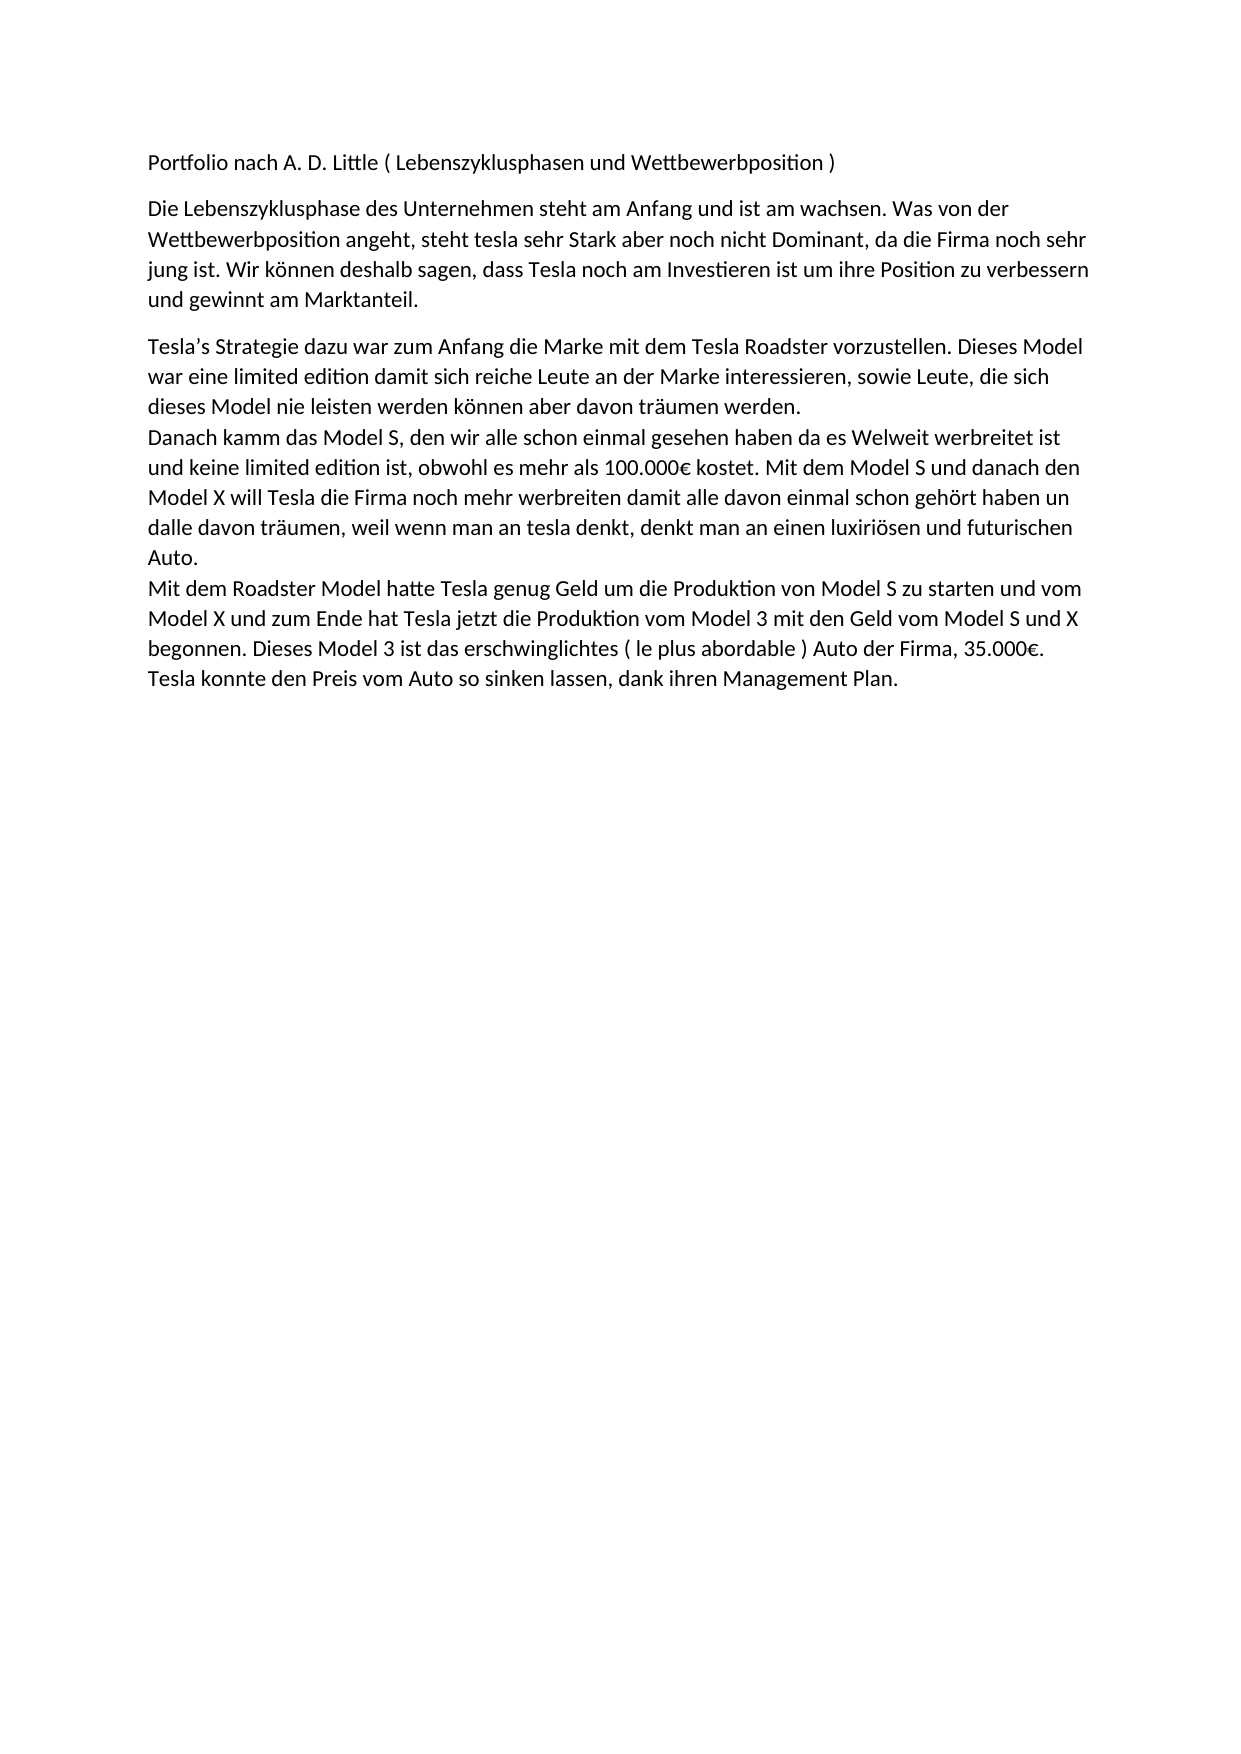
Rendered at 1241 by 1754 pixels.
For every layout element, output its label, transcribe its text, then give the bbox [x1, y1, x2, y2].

text Portfolio nach A. D. Little ( Lebenszyklusphasen und Wettbewerbposition ) [148, 148, 1093, 176]
text Die Lebenszyklusphase des Unternehmen steht am Anfang und ist am wachsen. Was von der Wettbewerbposition angeht, steht tesla sehr Stark aber noch nicht Dominant, da die Firma noch sehr jung ist. Wir können deshalb sagen, dass Tesla noch am Investieren ist um ihre Position zu verbessern und gewinnt am Marktanteil. [148, 194, 1093, 313]
text Tesla’s Strategie dazu war zum Anfang die Marke mit dem Tesla Roadster vorzustellen. Dieses Model war eine limited edition damit sich reiche Leute an der Marke interessieren, sowie Leute, die sich dieses Model nie leisten werden können aber davon träumen werden. Danach kamm das Model S, den wir alle schon einmal gesehen haben da es Welweit werbreitet ist und keine limited edition ist, obwohl es mehr als 100.000€ kostet. Mit dem Model S und danach den Model X will Tesla die Firma noch mehr werbreiten damit alle davon einmal schon gehört haben un dalle davon träumen, weil wenn man an tesla denkt, denkt man an einen luxiriösen und futurischen Auto. Mit dem Roadster Model hatte Tesla genug Geld um die Produktion von Model S zu starten und vom Model X und zum Ende hat Tesla jetzt die Produktion vom Model 3 mit den Geld vom Model S und X begonnen. Dieses Model 3 ist das erschwinglichtes ( le plus abordable ) Auto der Firma, 35.000€. Tesla konnte den Preis vom Auto so sinken lassen, dank ihren Management Plan. [148, 332, 1093, 692]
